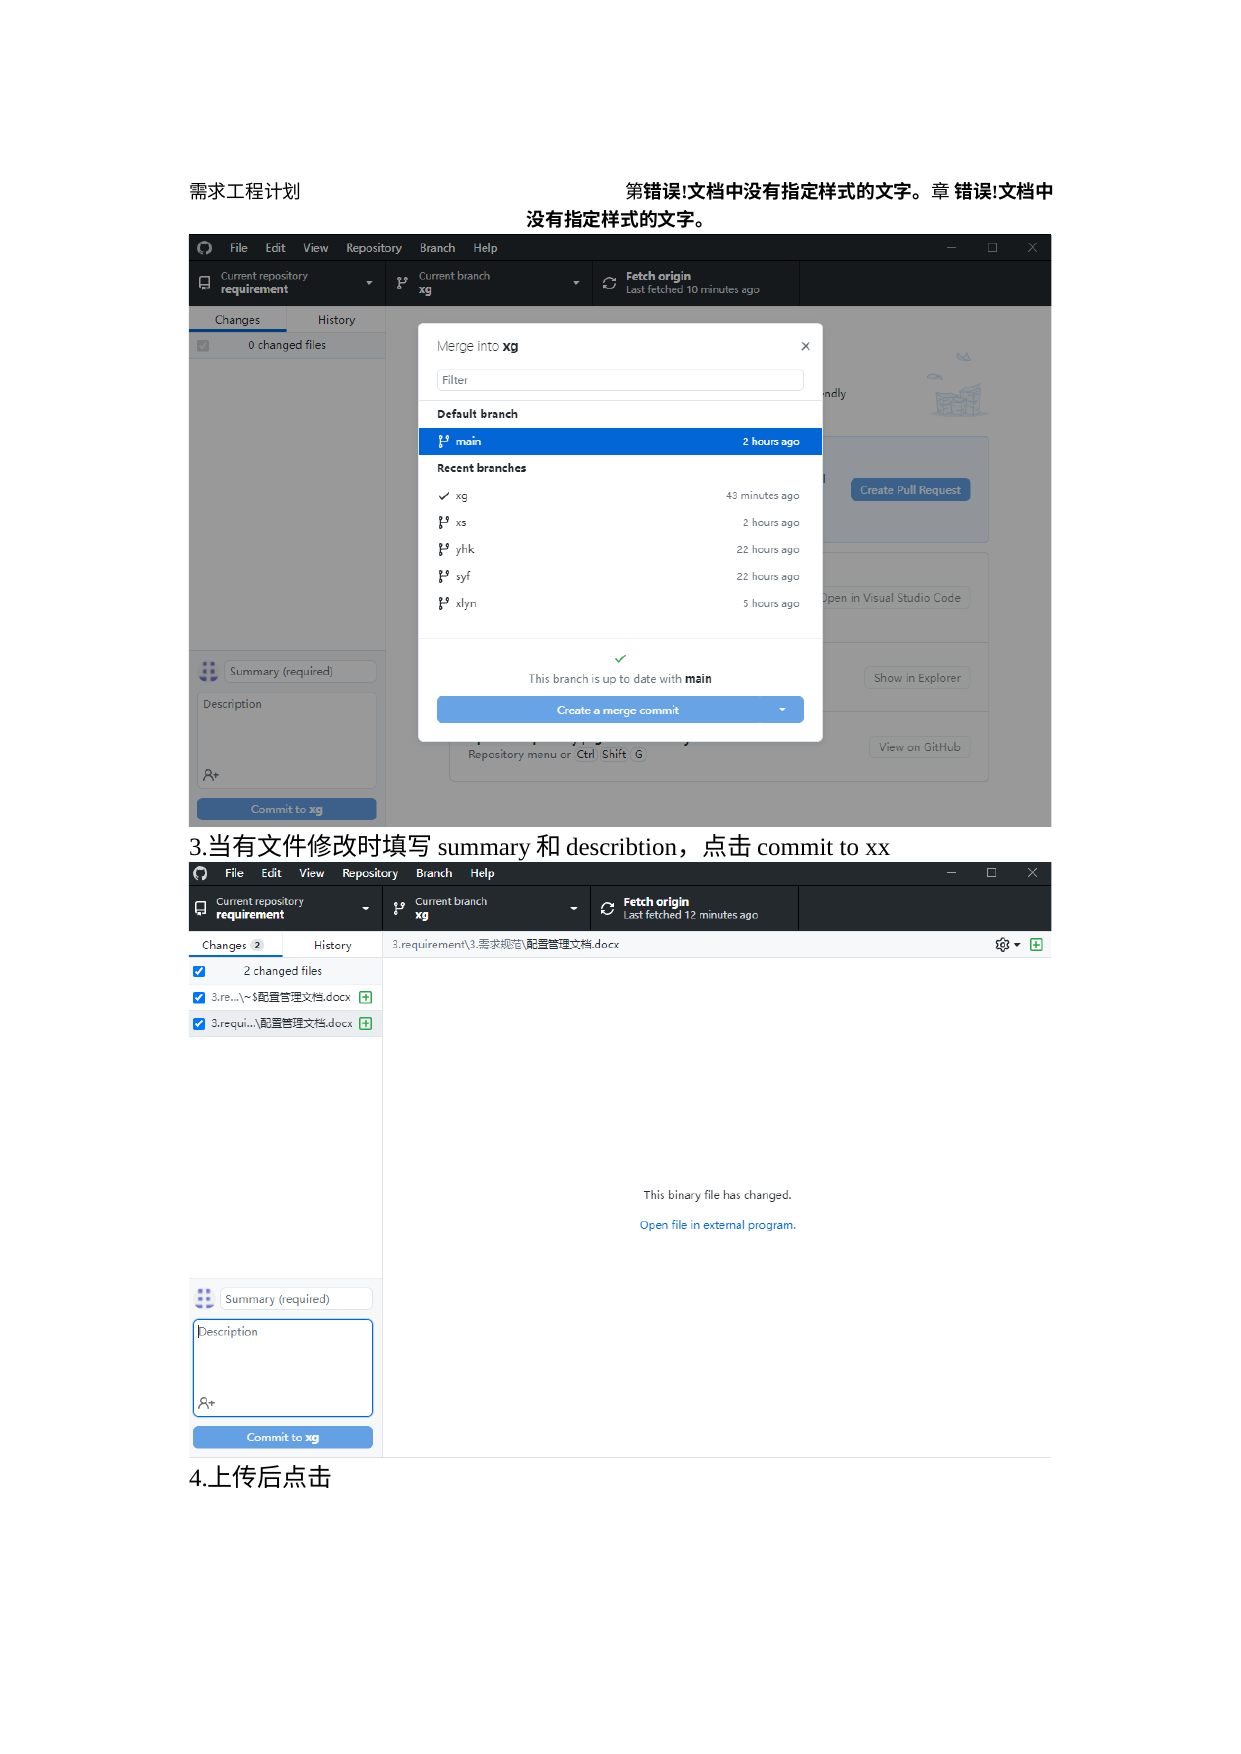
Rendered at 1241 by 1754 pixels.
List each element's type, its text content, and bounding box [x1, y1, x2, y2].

text 4.上传后点击 [189, 1458, 1051, 1494]
text 3.当有文件修改时填写summary和describtion，点击commit to xx [189, 827, 1051, 862]
